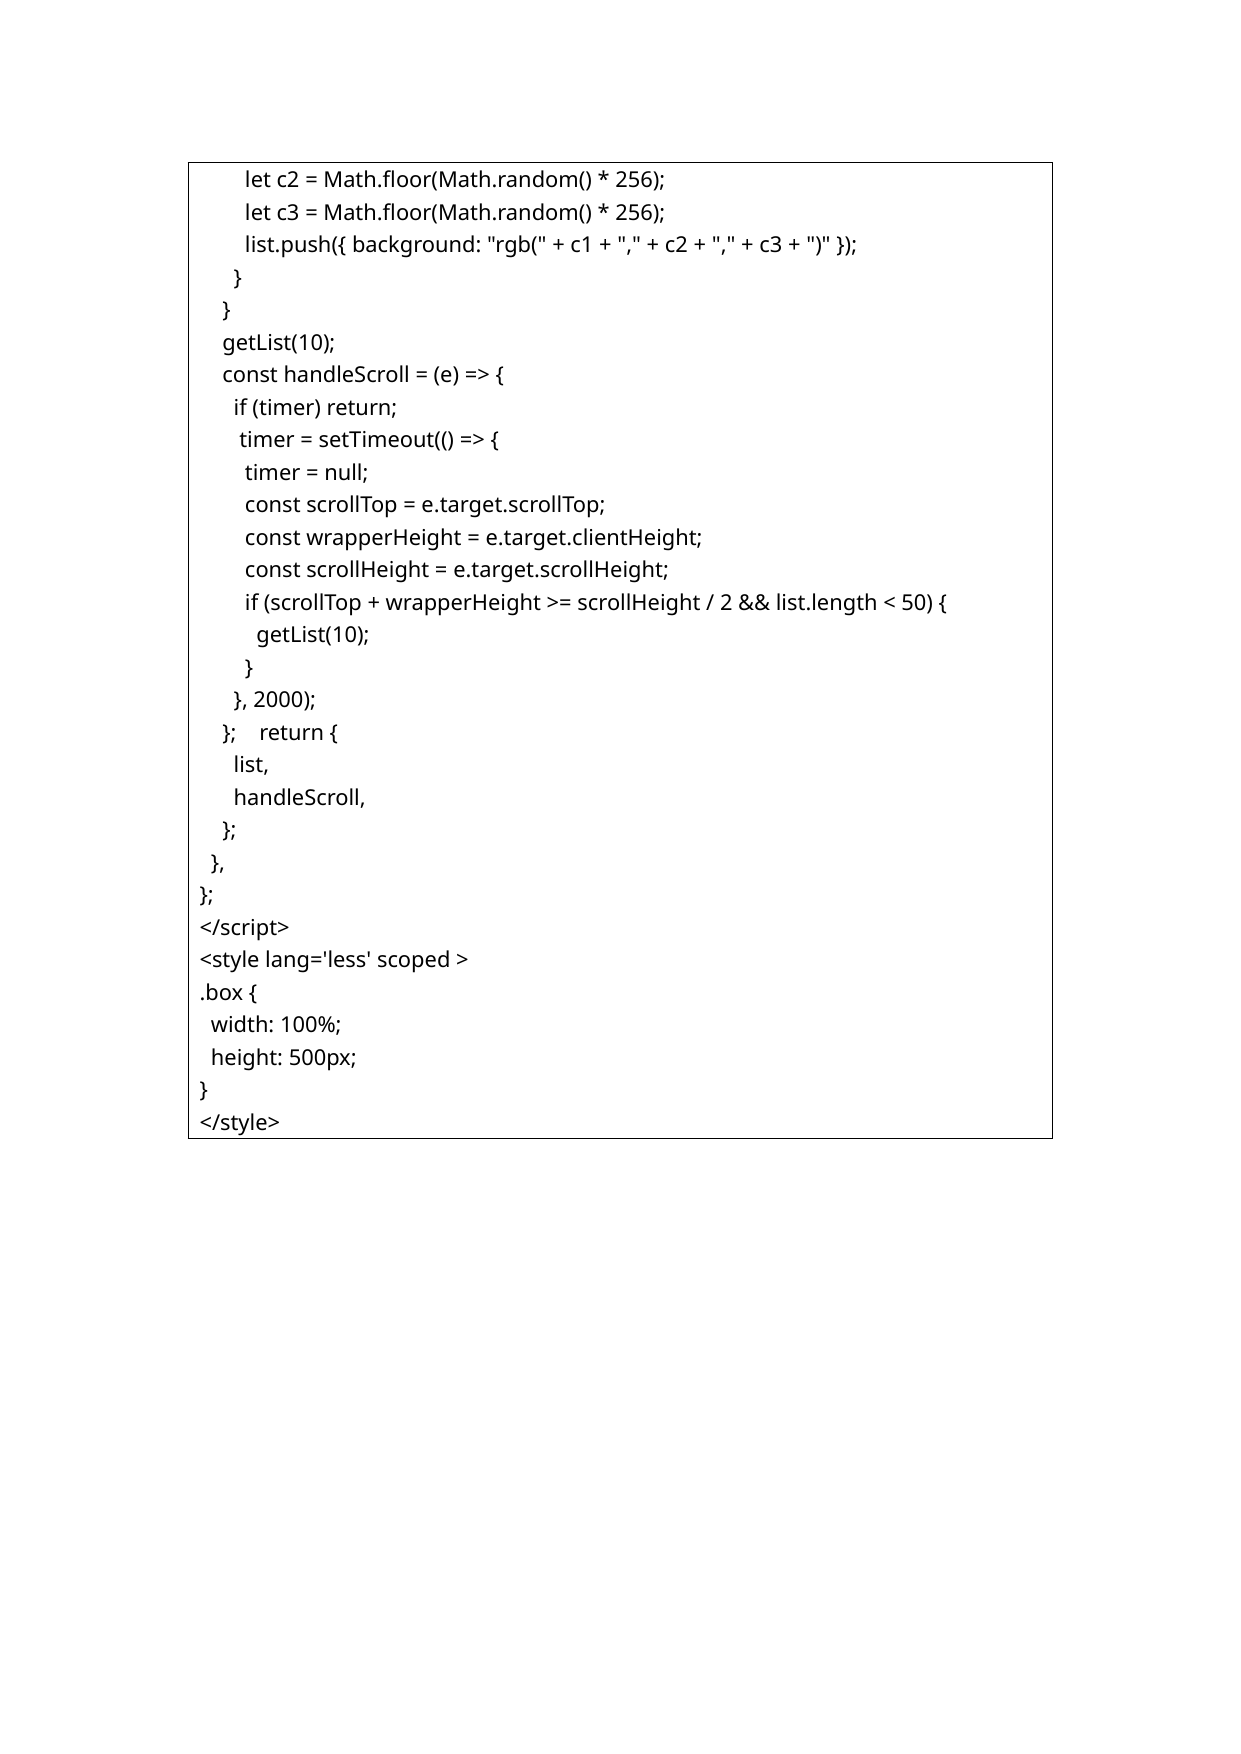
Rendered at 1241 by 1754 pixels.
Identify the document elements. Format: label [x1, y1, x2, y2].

table_header [189, 163, 1052, 1138]
